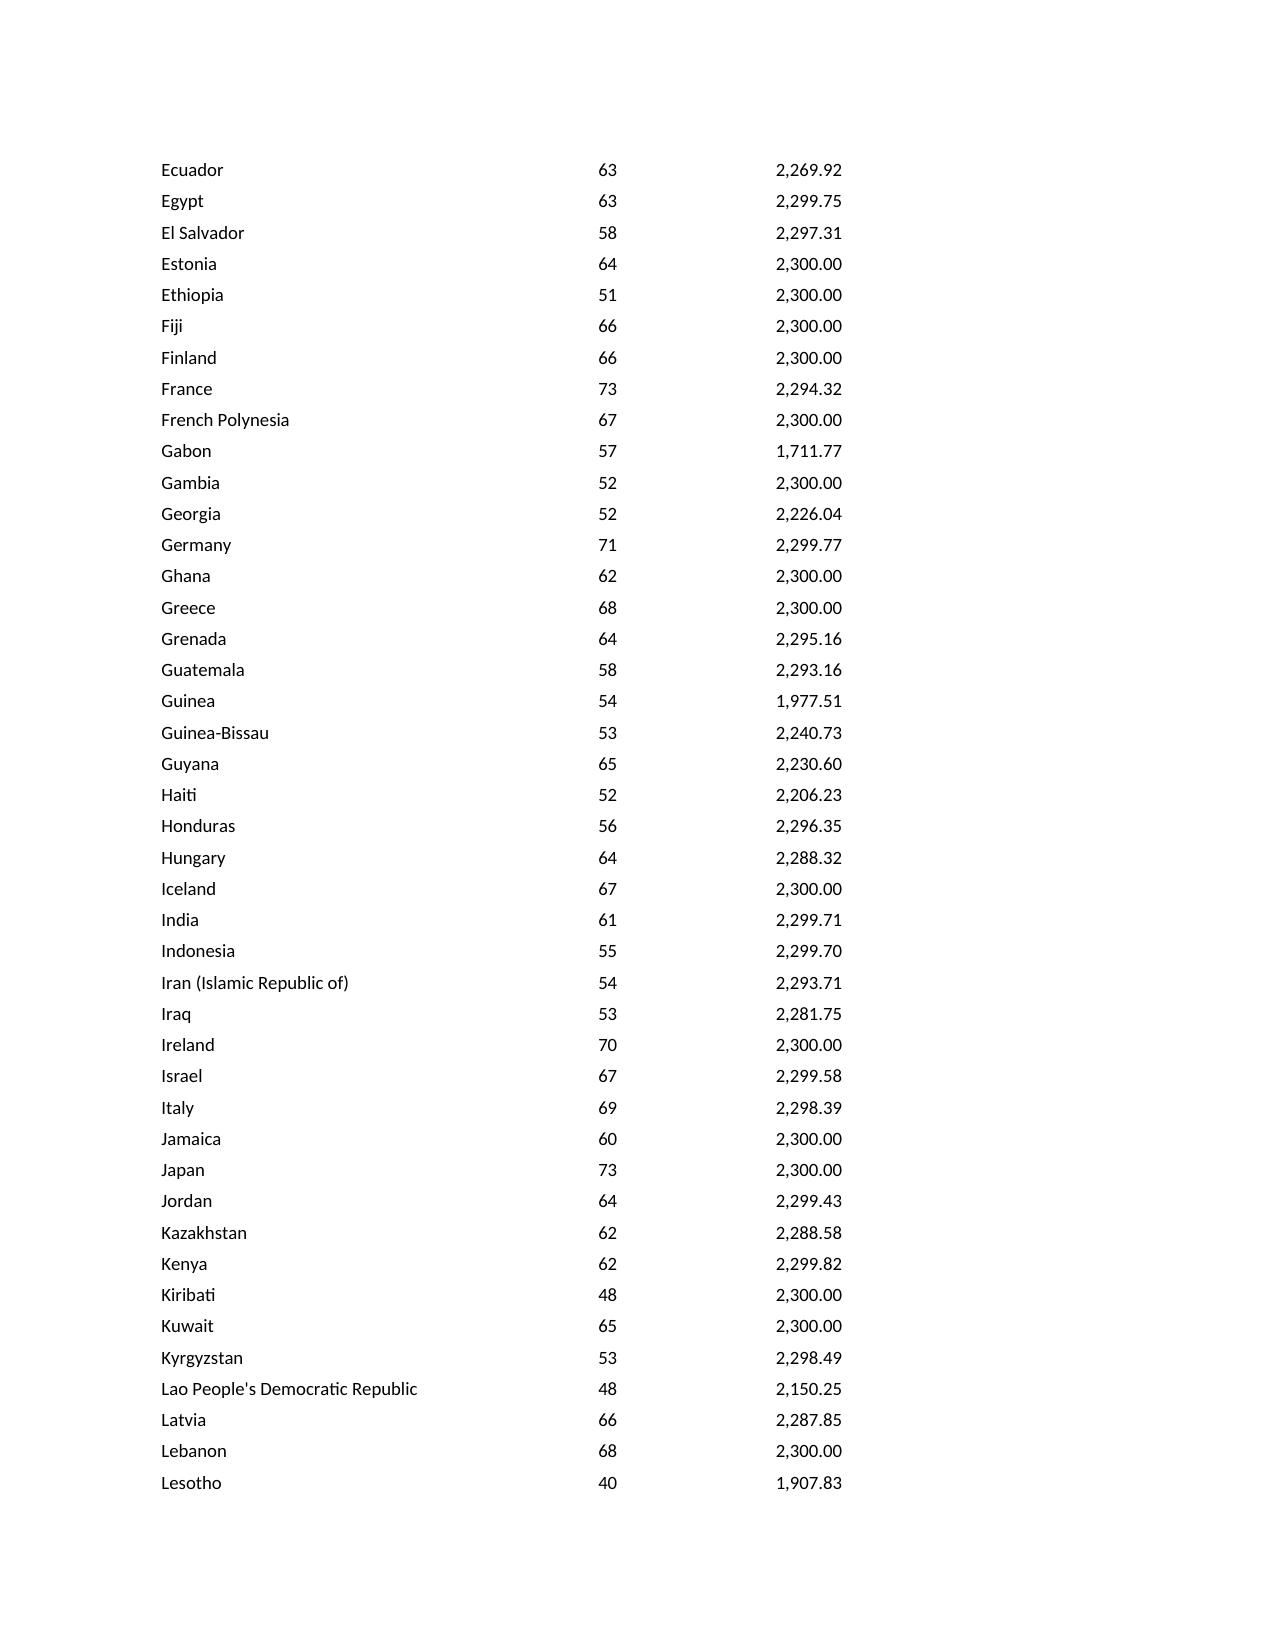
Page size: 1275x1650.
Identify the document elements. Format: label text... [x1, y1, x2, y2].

table_cell Iran (Islamic Republic of) [150, 963, 487, 994]
table_cell Kazakhstan [150, 1213, 487, 1244]
table_cell 52 [488, 463, 628, 494]
table_cell Hungary [150, 838, 487, 869]
table_cell 54 [488, 681, 628, 712]
table_cell Ethiopia [150, 275, 487, 306]
table_cell 2,269.92 [628, 150, 853, 181]
table_cell 69 [488, 1088, 628, 1119]
table_cell 70 [488, 1025, 628, 1056]
table_cell 2,299.77 [628, 525, 853, 556]
table_cell 2,300.00 [628, 869, 853, 900]
table_cell Georgia [150, 494, 487, 525]
table_cell 2,226.04 [628, 494, 853, 525]
table_cell 66 [488, 1400, 628, 1431]
table_cell Jordan [150, 1181, 487, 1212]
table_cell 1,977.51 [628, 681, 853, 712]
table_cell 2,288.58 [628, 1213, 853, 1244]
table_cell 2,293.16 [628, 650, 853, 681]
table_cell 58 [488, 213, 628, 244]
table_cell Indonesia [150, 931, 487, 962]
table_cell 2,295.16 [628, 619, 853, 650]
table_cell Iraq [150, 994, 487, 1025]
table_cell 2,298.49 [628, 1338, 853, 1369]
table_cell 66 [488, 338, 628, 369]
table_cell 2,298.39 [628, 1088, 853, 1119]
table_cell 62 [488, 556, 628, 587]
table_cell 2,300.00 [628, 1275, 853, 1306]
table_cell 2,299.58 [628, 1056, 853, 1087]
table_cell 2,300.00 [628, 244, 853, 275]
table_cell Germany [150, 525, 487, 556]
table_cell 2,300.00 [628, 400, 853, 431]
table_cell 2,281.75 [628, 994, 853, 1025]
table_cell 52 [488, 494, 628, 525]
table_cell 53 [488, 713, 628, 744]
table_cell Guatemala [150, 650, 487, 681]
table_cell Fiji [150, 306, 487, 337]
table_cell 63 [488, 150, 628, 181]
table_cell 67 [488, 1056, 628, 1087]
table_cell Iceland [150, 869, 487, 900]
table_cell 67 [488, 400, 628, 431]
table_cell 62 [488, 1244, 628, 1275]
table_cell Latvia [150, 1400, 487, 1431]
table_cell Finland [150, 338, 487, 369]
table_cell Guinea-Bissau [150, 713, 487, 744]
table_cell Ireland [150, 1025, 487, 1056]
table_cell Gambia [150, 463, 487, 494]
table_cell 2,300.00 [628, 1119, 853, 1150]
table_cell Estonia [150, 244, 487, 275]
table_cell 64 [488, 1181, 628, 1212]
table_cell Honduras [150, 806, 487, 837]
table_cell 51 [488, 275, 628, 306]
table_cell 52 [488, 775, 628, 806]
table_cell 2,300.00 [628, 338, 853, 369]
table_cell 2,300.00 [628, 275, 853, 306]
table_cell 2,300.00 [628, 306, 853, 337]
table_cell 71 [488, 525, 628, 556]
table_cell 2,299.70 [628, 931, 853, 962]
table_cell 48 [488, 1369, 628, 1400]
table_cell 1,907.83 [628, 1463, 853, 1494]
table_cell Egypt [150, 181, 487, 212]
table_cell 73 [488, 369, 628, 400]
table_cell 2,300.00 [628, 1025, 853, 1056]
table_cell Kenya [150, 1244, 487, 1275]
table_cell Ghana [150, 556, 487, 587]
table_cell 68 [488, 1431, 628, 1462]
table_cell India [150, 900, 487, 931]
table_cell Ecuador [150, 150, 487, 181]
table_cell 2,300.00 [628, 463, 853, 494]
table_cell 73 [488, 1150, 628, 1181]
table_cell Gabon [150, 431, 487, 462]
table_cell 2,300.00 [628, 1431, 853, 1462]
table_cell Lao People's Democratic Republic [150, 1369, 487, 1400]
table_cell 57 [488, 431, 628, 462]
table_cell 55 [488, 931, 628, 962]
table_cell 64 [488, 244, 628, 275]
table_cell 1,711.77 [628, 431, 853, 462]
table_cell 2,288.32 [628, 838, 853, 869]
table_cell 2,300.00 [628, 1306, 853, 1337]
table_cell 56 [488, 806, 628, 837]
table_cell 65 [488, 1306, 628, 1337]
table_cell 67 [488, 869, 628, 900]
table_cell Haiti [150, 775, 487, 806]
table_cell 2,150.25 [628, 1369, 853, 1400]
table_cell 65 [488, 744, 628, 775]
table_cell 2,297.31 [628, 213, 853, 244]
table_cell 40 [488, 1463, 628, 1494]
table_cell 2,240.73 [628, 713, 853, 744]
table_cell 2,293.71 [628, 963, 853, 994]
table_cell French Polynesia [150, 400, 487, 431]
table_cell 66 [488, 306, 628, 337]
table_cell 2,296.35 [628, 806, 853, 837]
table_cell 68 [488, 588, 628, 619]
table_cell Guinea [150, 681, 487, 712]
table_cell Jamaica [150, 1119, 487, 1150]
table_cell 64 [488, 619, 628, 650]
table_cell Lesotho [150, 1463, 487, 1494]
table_cell 2,299.43 [628, 1181, 853, 1212]
table_cell Japan [150, 1150, 487, 1181]
table_cell 2,300.00 [628, 556, 853, 587]
table_cell 2,206.23 [628, 775, 853, 806]
table_cell 48 [488, 1275, 628, 1306]
table_cell 2,299.82 [628, 1244, 853, 1275]
table_cell Israel [150, 1056, 487, 1087]
table_cell Kuwait [150, 1306, 487, 1337]
table_cell 63 [488, 181, 628, 212]
table_cell 53 [488, 994, 628, 1025]
table_cell Guyana [150, 744, 487, 775]
table_cell Italy [150, 1088, 487, 1119]
table_cell Grenada [150, 619, 487, 650]
table_cell 2,287.85 [628, 1400, 853, 1431]
table_cell Kyrgyzstan [150, 1338, 487, 1369]
table_cell France [150, 369, 487, 400]
table_cell El Salvador [150, 213, 487, 244]
table_cell 2,299.71 [628, 900, 853, 931]
table_cell 2,299.75 [628, 181, 853, 212]
table_cell 2,294.32 [628, 369, 853, 400]
table_cell 60 [488, 1119, 628, 1150]
table_cell 61 [488, 900, 628, 931]
table_cell 58 [488, 650, 628, 681]
table_cell 2,300.00 [628, 588, 853, 619]
table_cell 62 [488, 1213, 628, 1244]
table_cell 53 [488, 1338, 628, 1369]
table_cell 2,230.60 [628, 744, 853, 775]
table_cell 2,300.00 [628, 1150, 853, 1181]
table_cell Lebanon [150, 1431, 487, 1462]
table_cell Kiribati [150, 1275, 487, 1306]
table_cell 54 [488, 963, 628, 994]
table_cell Greece [150, 588, 487, 619]
table_cell 64 [488, 838, 628, 869]
